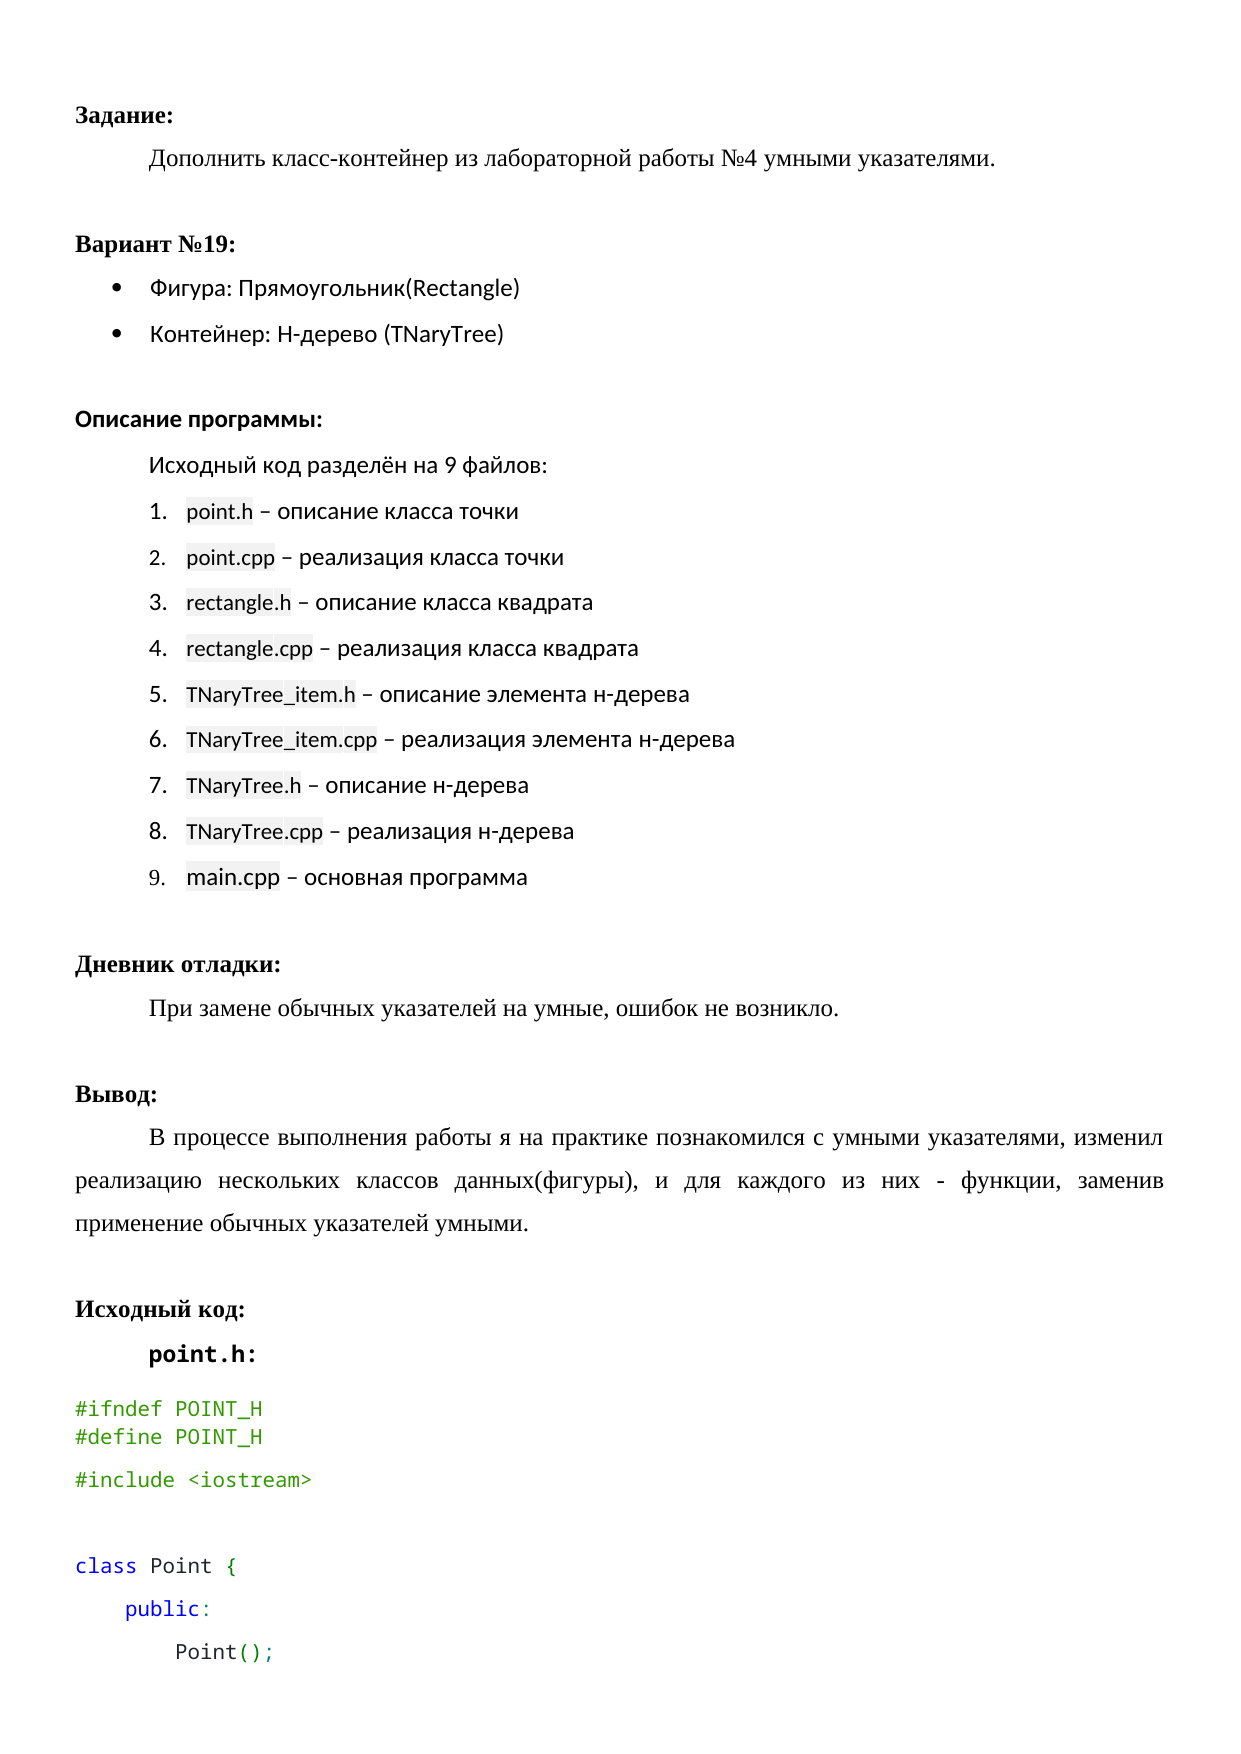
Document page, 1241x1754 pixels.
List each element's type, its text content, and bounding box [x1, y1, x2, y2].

text class Point { [75, 1551, 1165, 1580]
text public: [75, 1594, 1165, 1623]
list rectangle.cpp – реализация класса квадрата [149, 632, 1165, 663]
list point.h – описание класса точки [149, 495, 1165, 525]
list main.cpp – основная программа [280, 861, 1165, 891]
list Описание программы: [75, 403, 1165, 434]
list Фигура: Прямоугольник(Rectangle) [112, 272, 1165, 303]
list Задание: Дополнить класс-контейнер из лабораторной работы №4 умными указателями. [75, 100, 1165, 172]
list point.cpp – реализация класса точки [149, 541, 1165, 571]
list При замене обычных указателей на умные, ошибок не возникло. [75, 993, 1165, 1021]
list Контейнер: Н-дерево (TNaryTree) [112, 318, 1165, 349]
text #include <iostream> [75, 1465, 1165, 1494]
list TNaryTree_item.cpp – реализация элемента н-дерева [149, 723, 1165, 754]
list Вывод: В процессе выполнения работы я на практике познакомился с умными указателями, изменил реализацию нескольких классов данных(фигуры), и для каждого из них - функции, заменив применение обычных указателей умными. [75, 1079, 1165, 1237]
list TNaryTree.cpp – реализация н-дерева [149, 815, 1165, 846]
list Дневник отладки: [75, 949, 1165, 978]
text #ifndef POINT_H [75, 1394, 1165, 1422]
list Исходный код: [75, 1294, 1165, 1323]
list Вариант №19: [75, 229, 1165, 258]
list Исходный код разделён на 9 файлов: [75, 449, 1165, 480]
list rectangle.h – описание класса квадрата [149, 586, 1165, 617]
text #define POINT_H [75, 1422, 1165, 1451]
list TNaryTree_item.h – описание элемента н-дерева [149, 678, 1165, 708]
text Point(); [75, 1637, 1165, 1666]
list point.h: [75, 1338, 1165, 1369]
list TNaryTree.h – описание н-дерева [149, 769, 1165, 800]
